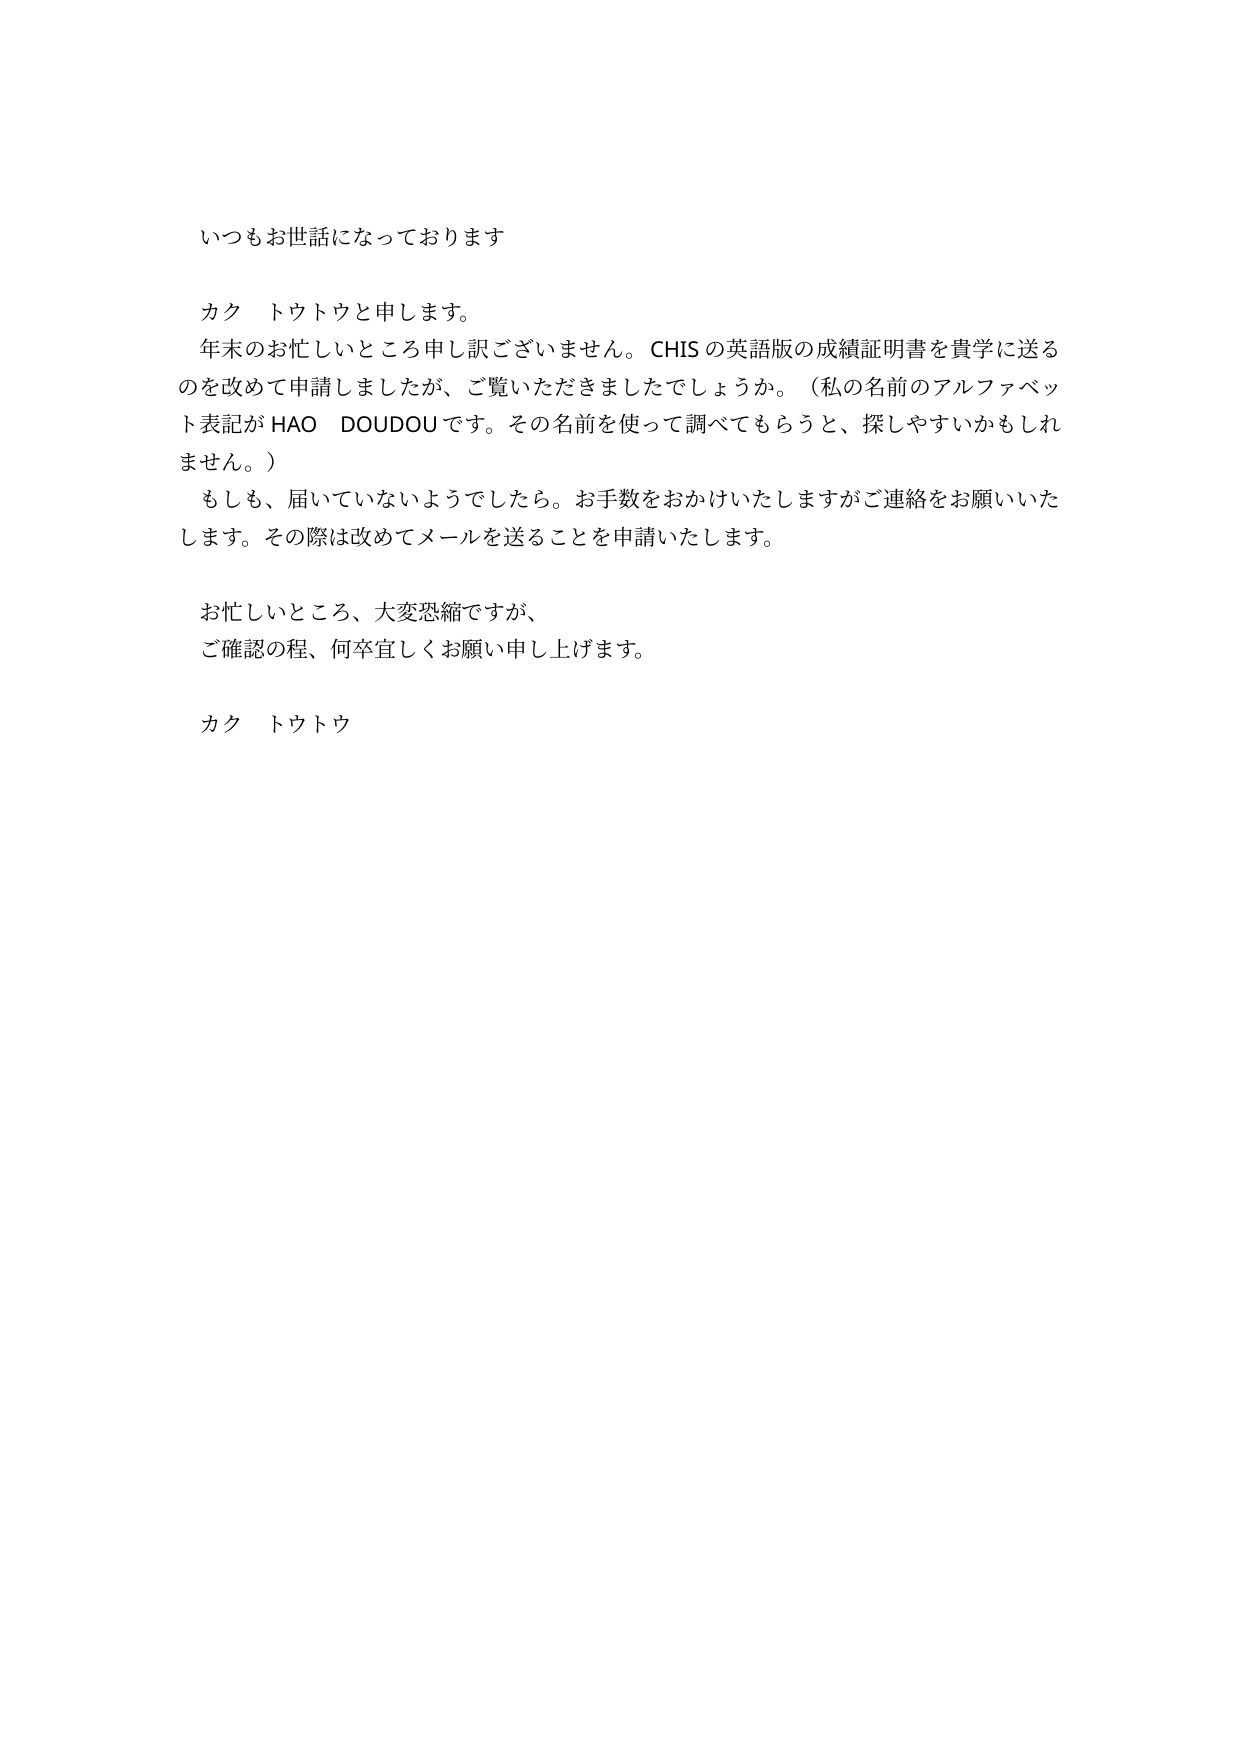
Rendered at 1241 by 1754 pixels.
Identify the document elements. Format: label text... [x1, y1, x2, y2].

text もしも、届いていないようでしたら。お手数をおかけいたしますがご連絡をお願いいたします。その際は改めてメールを送ることを申請いたします。 [177, 479, 1063, 554]
text カク トウトウと申します。 [177, 292, 1063, 329]
text いつもお世話になっております [177, 217, 1063, 254]
text カク トウトウ [177, 704, 1063, 742]
text 年末のお忙しいところ申し訳ございません。CHISの英語版の成績証明書を貴学に送るのを改めて申請しましたが、ご覧いただきましたでしょうか。（私の名前のアルファベット表記がHAO DOUDOUです。その名前を使って調べてもらうと、探しやすいかもしれません。） [177, 329, 1063, 479]
text ご確認の程、何卒宜しくお願い申し上げます。 [177, 629, 1063, 667]
text お忙しいところ、大変恐縮ですが、 [177, 592, 1063, 629]
